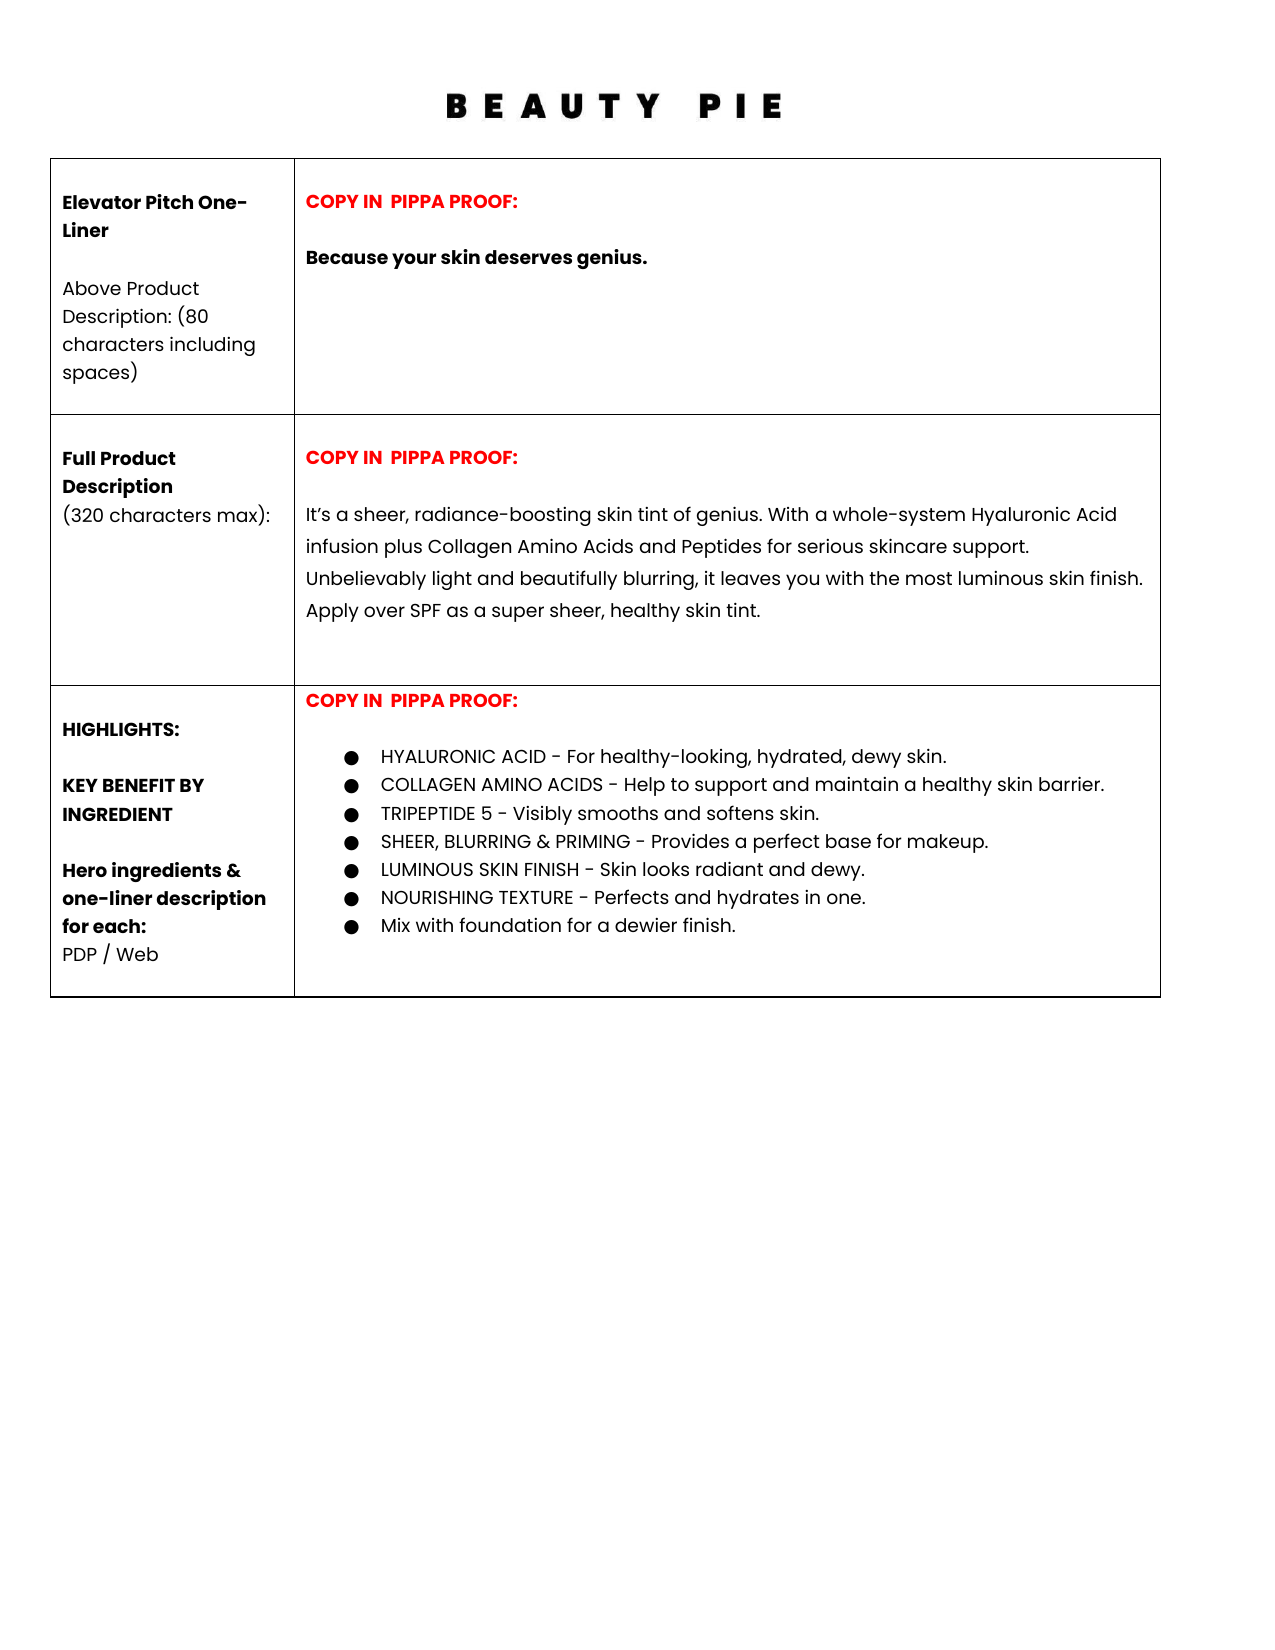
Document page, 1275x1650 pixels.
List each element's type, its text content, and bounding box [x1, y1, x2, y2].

table_cell COPY IN PIPPA PROOF: It’s a sheer, radiance-boosting skin tint of genius. With a whole-system Hyaluronic Acid infusion plus Collagen Amino Acids and Peptides for serious skincare support. Unbelievably light and beautifully blurring, it leaves you with the most luminous skin finish. Apply over SPF as a super sheer, healthy skin tint. [295, 415, 1160, 685]
table_cell HIGHLIGHTS: KEY BENEFIT BY INGREDIENT Hero ingredients & one-liner description for each: PDP / Web [51, 686, 294, 996]
picture [411, 75, 829, 134]
table_cell Full Product Description (320 characters max): [51, 415, 294, 685]
table_cell Elevator Pitch One-Liner Above Product Description: (80 characters including spaces) [51, 159, 294, 414]
table_cell COPY IN PIPPA PROOF: HYALURONIC ACID - For healthy-looking, hydrated, dewy skin. COLLAGEN AMINO ACIDS - Help to support and maintain a healthy skin barrier. TRIPEPTIDE 5 - Visibly smooths and softens skin. SHEER, BLURRING & PRIMING - Provides a perfect base for makeup. LUMINOUS SKIN FINISH - Skin looks radiant and dewy. NOURISHING TEXTURE - Perfects and hydrates in one. Mix with foundation for a dewier finish. [295, 686, 1160, 996]
table_cell COPY IN PIPPA PROOF: Because your skin deserves genius. [295, 159, 1160, 414]
